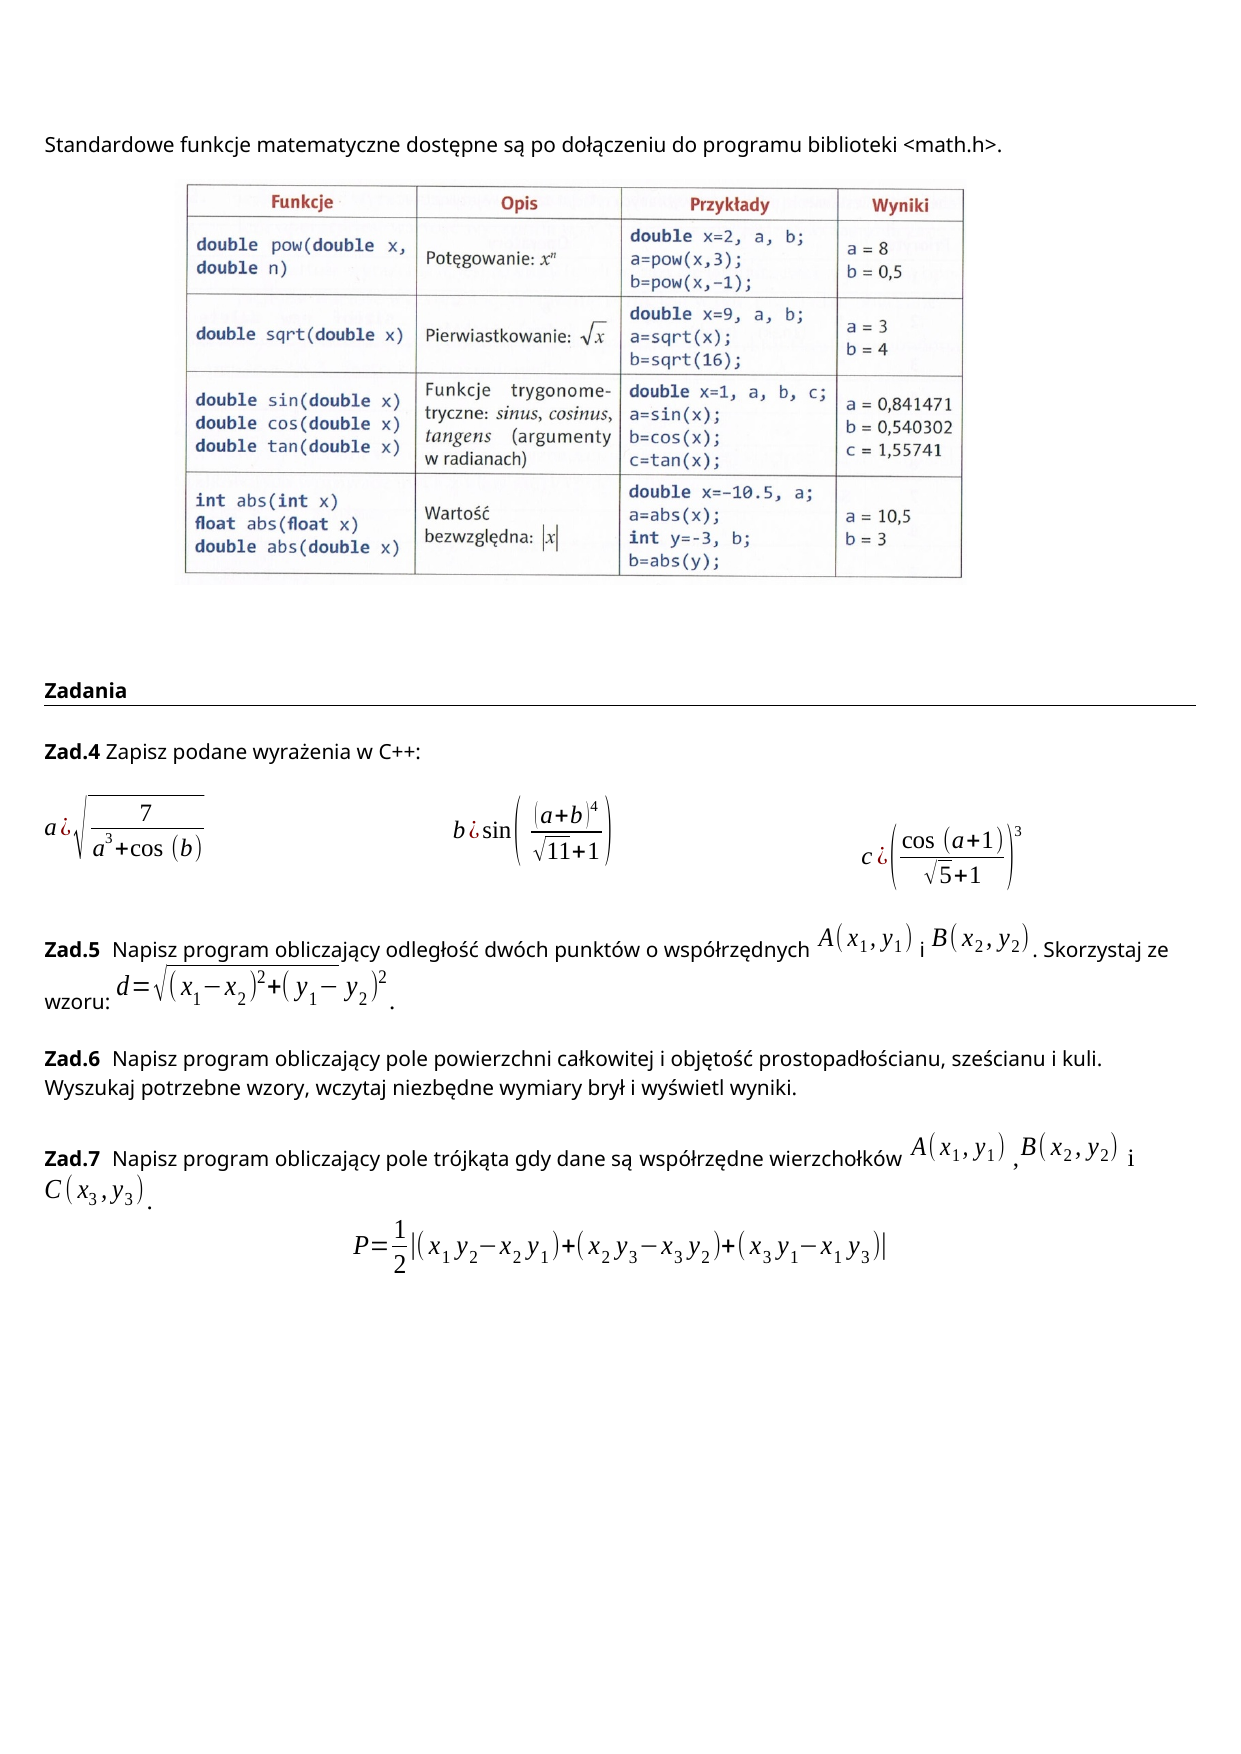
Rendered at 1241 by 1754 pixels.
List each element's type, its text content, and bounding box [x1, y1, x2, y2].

text Zad.5 Napisz program obliczający odległość dwóch punktów o współrzędnych i . Skorzystaj ze wzoru: . [44, 921, 1196, 1016]
text Zadania [44, 677, 1196, 705]
text Zad.6 Napisz program obliczający pole powierzchni całkowitej i objętość prostopadłościanu, sześcianu i kuli. Wyszukaj potrzebne wzory, wczytaj niezbędne wymiary brył i wyświetl wyniki. [44, 1044, 1196, 1101]
text Standardowe funkcje matematyczne dostępne są po dołączeniu do programu biblioteki <math.h>. [44, 131, 1196, 159]
text Zad.7 Napisz program obliczający pole trójkąta gdy dane są współrzędne wierzchołków , i . [44, 1130, 1196, 1215]
picture [174, 179, 967, 585]
text Zad.4 Zapisz podane wyrażenia w C++: [44, 737, 1196, 765]
